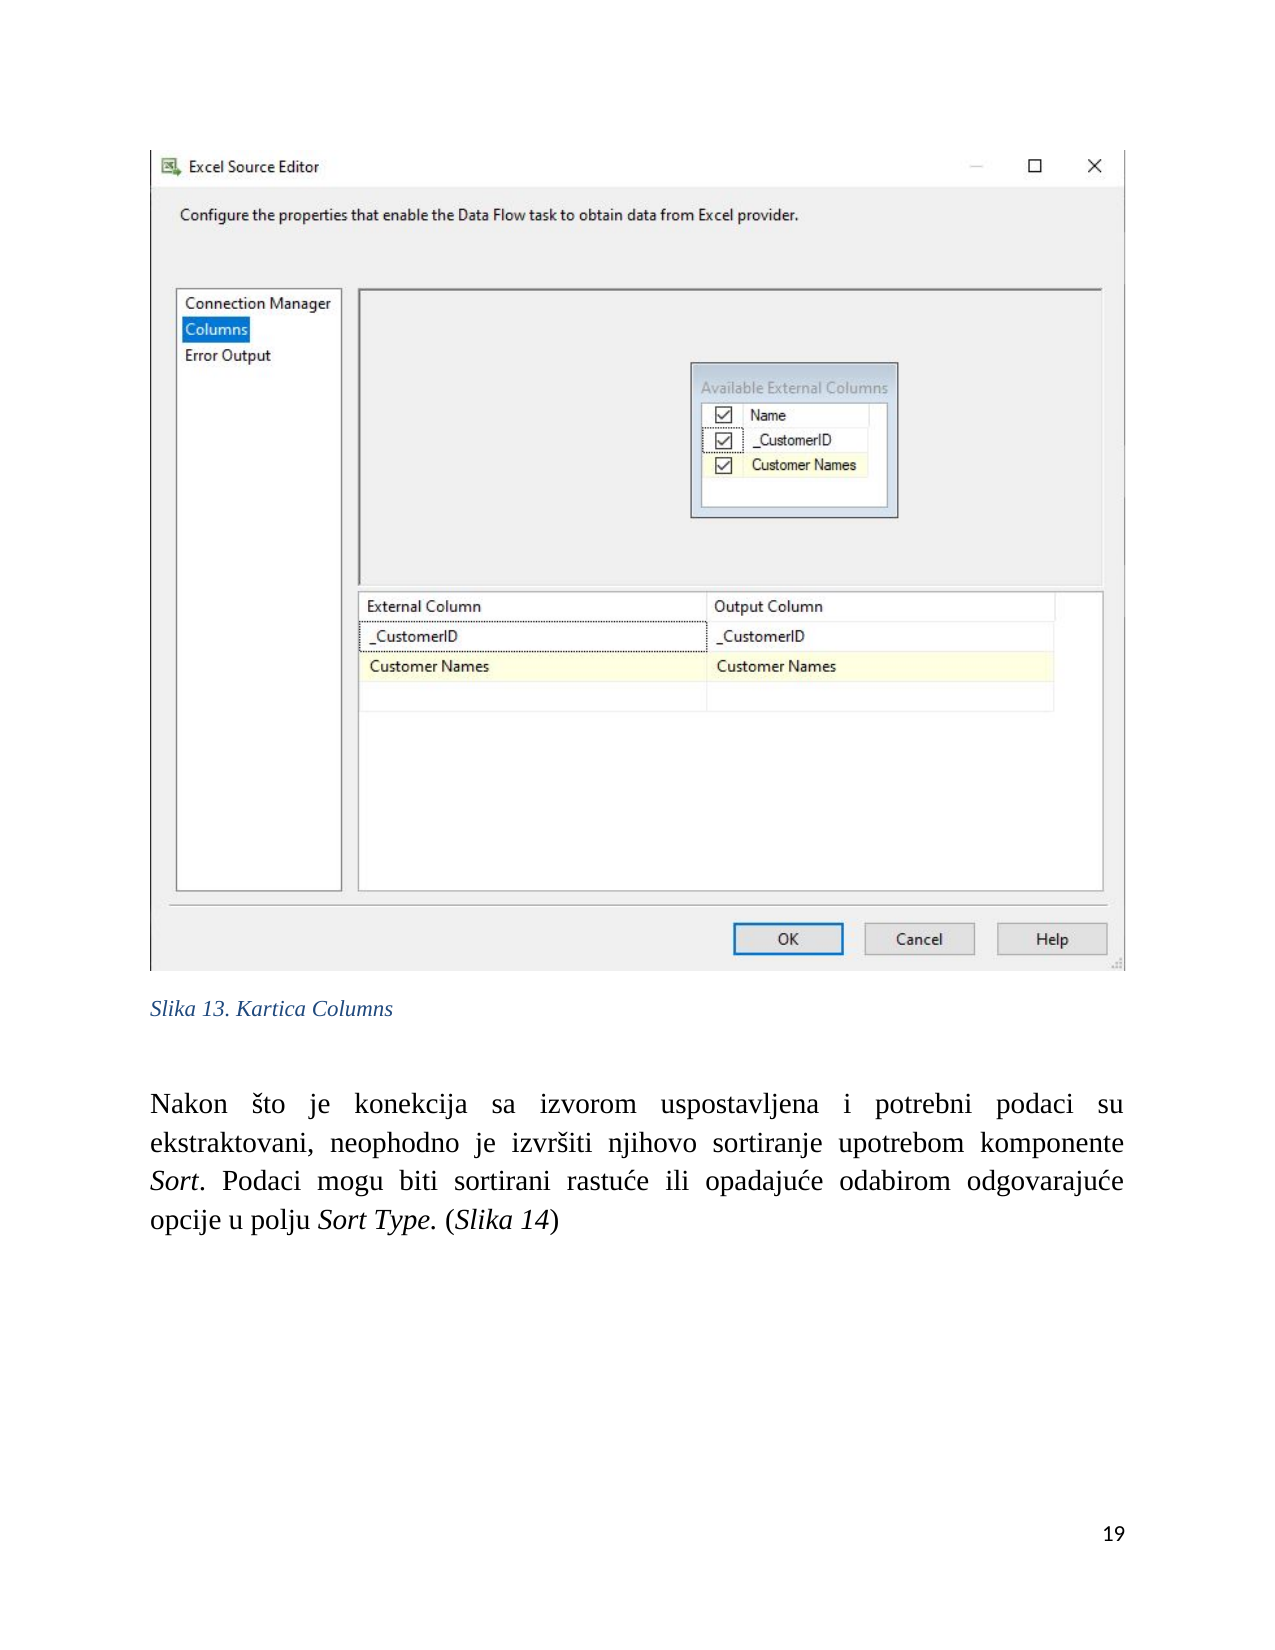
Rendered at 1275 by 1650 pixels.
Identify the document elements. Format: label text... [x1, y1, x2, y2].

picture [150, 150, 1125, 971]
text Nakon što je konekcija sa izvorom uspostavljena i potrebni podaci su ekstraktovani, neophodno je izvršiti njihovo sortiranje upotrebom komponente Sort. Podaci mogu biti sortirani rastuće ili opadajuće odabirom odgovarajuće opcije u polju Sort Type. (Slika 14) [150, 1086, 1125, 1236]
text Slika 13. Kartica Columns [150, 996, 1125, 1022]
